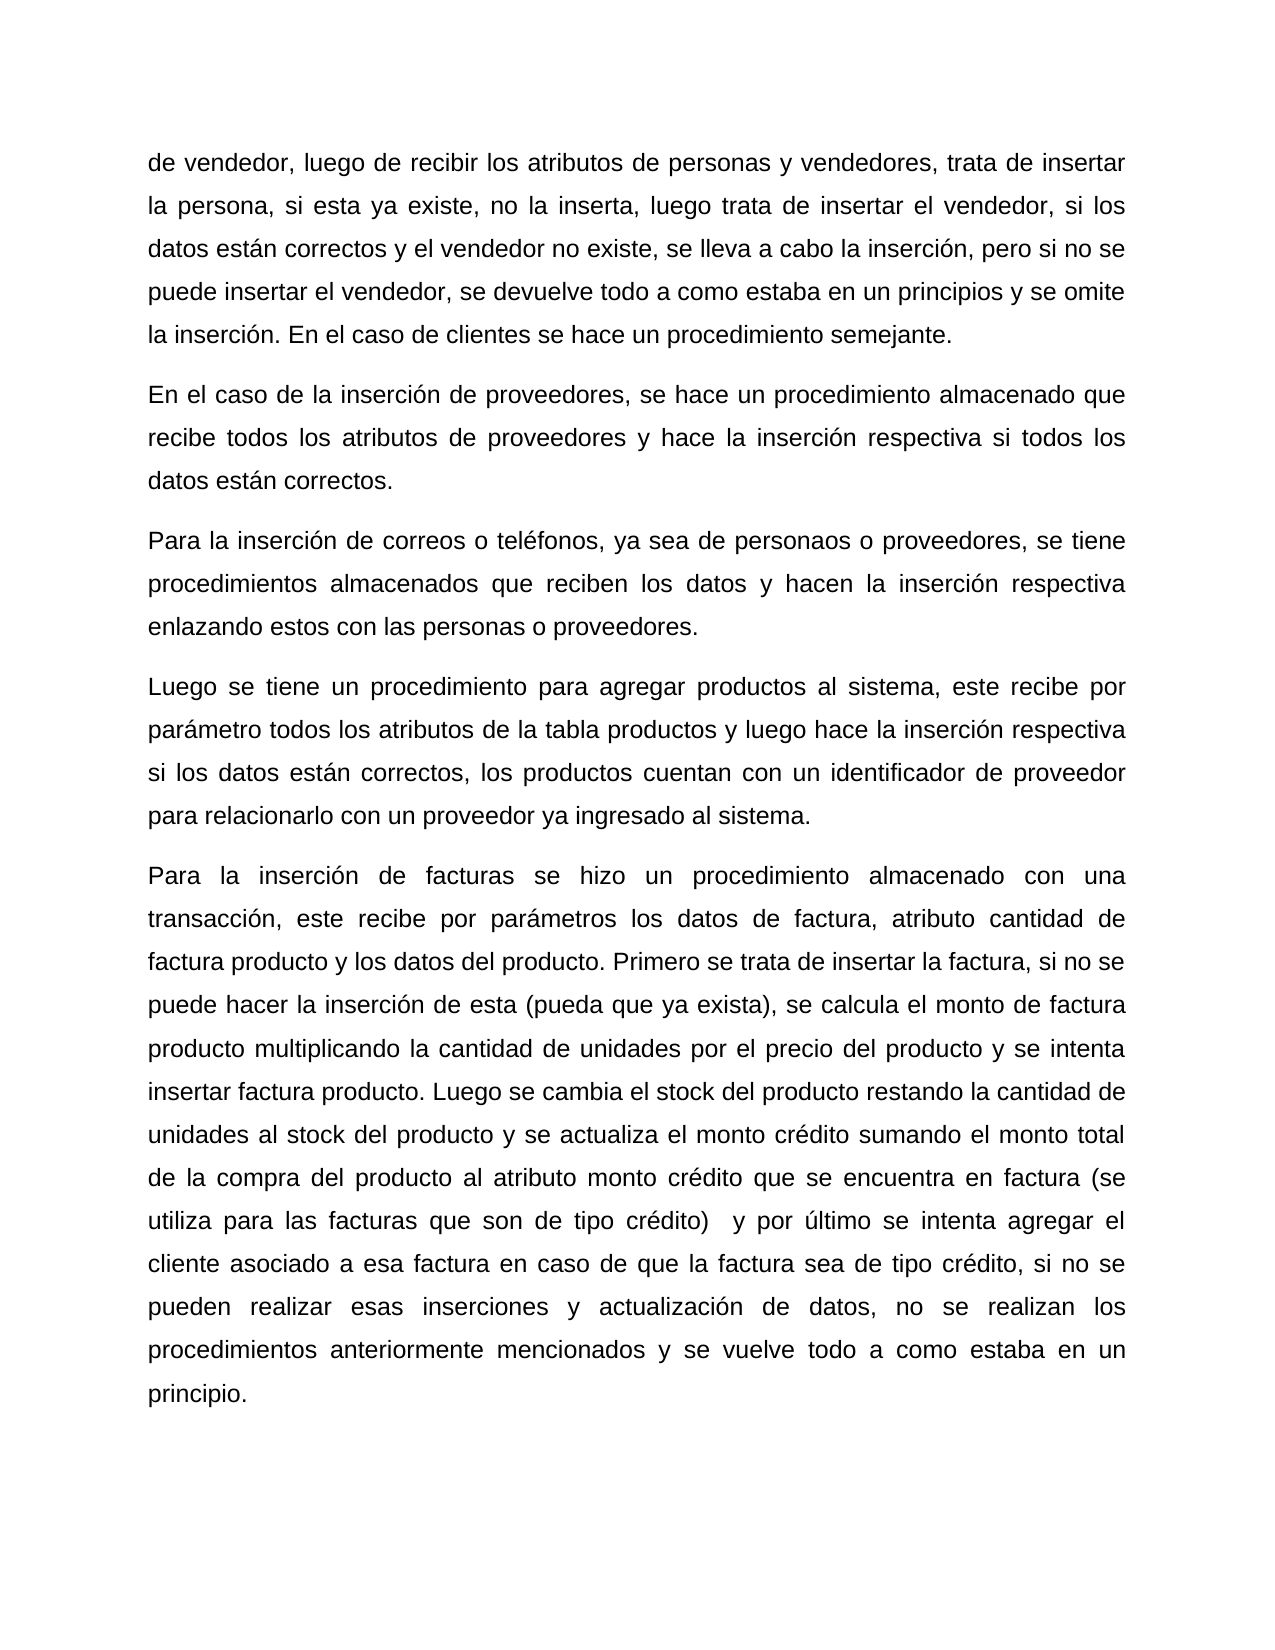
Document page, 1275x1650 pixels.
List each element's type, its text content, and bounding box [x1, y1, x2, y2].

text En el caso de la inserción de proveedores, se hace un procedimiento almacenado que recibe todos los atributos de proveedores y hace la inserción respectiva si todos los datos están correctos. [148, 380, 1127, 495]
text Para la inserción de facturas se hizo un procedimiento almacenado con una transacción, este recibe por parámetros los datos de factura, atributo cantidad de factura producto y los datos del producto. Primero se trata de insertar la factura, si no se puede hacer la inserción de esta (pueda que ya exista), se calcula el monto de factura producto multiplicando la cantidad de unidades por el precio del producto y se intenta insertar factura producto. Luego se cambia el stock del producto restando la cantidad de unidades al stock del producto y se actualiza el monto crédito sumando el monto total de la compra del producto al atributo monto crédito que se encuentra en factura (se utiliza para las facturas que son de tipo crédito) y por último se intenta agregar el cliente asociado a esa factura en caso de que la factura sea de tipo crédito, si no se pueden realizar esas inserciones y actualización de datos, no se realizan los procedimientos anteriormente mencionados y se vuelve todo a como estaba en un principio. [148, 861, 1127, 1407]
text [148, 148, 1127, 349]
text Para la inserción de correos o teléfonos, ya sea de personaos o proveedores, se tiene procedimientos almacenados que reciben los datos y hacen la inserción respectiva enlazando estos con las personas o proveedores. [148, 526, 1127, 641]
text Luego se tiene un procedimiento para agregar productos al sistema, este recibe por parámetro todos los atributos de la tabla productos y luego hace la inserción respectiva si los datos están correctos, los productos cuentan con un identificador de proveedor para relacionarlo con un proveedor ya ingresado al sistema. [148, 672, 1127, 830]
